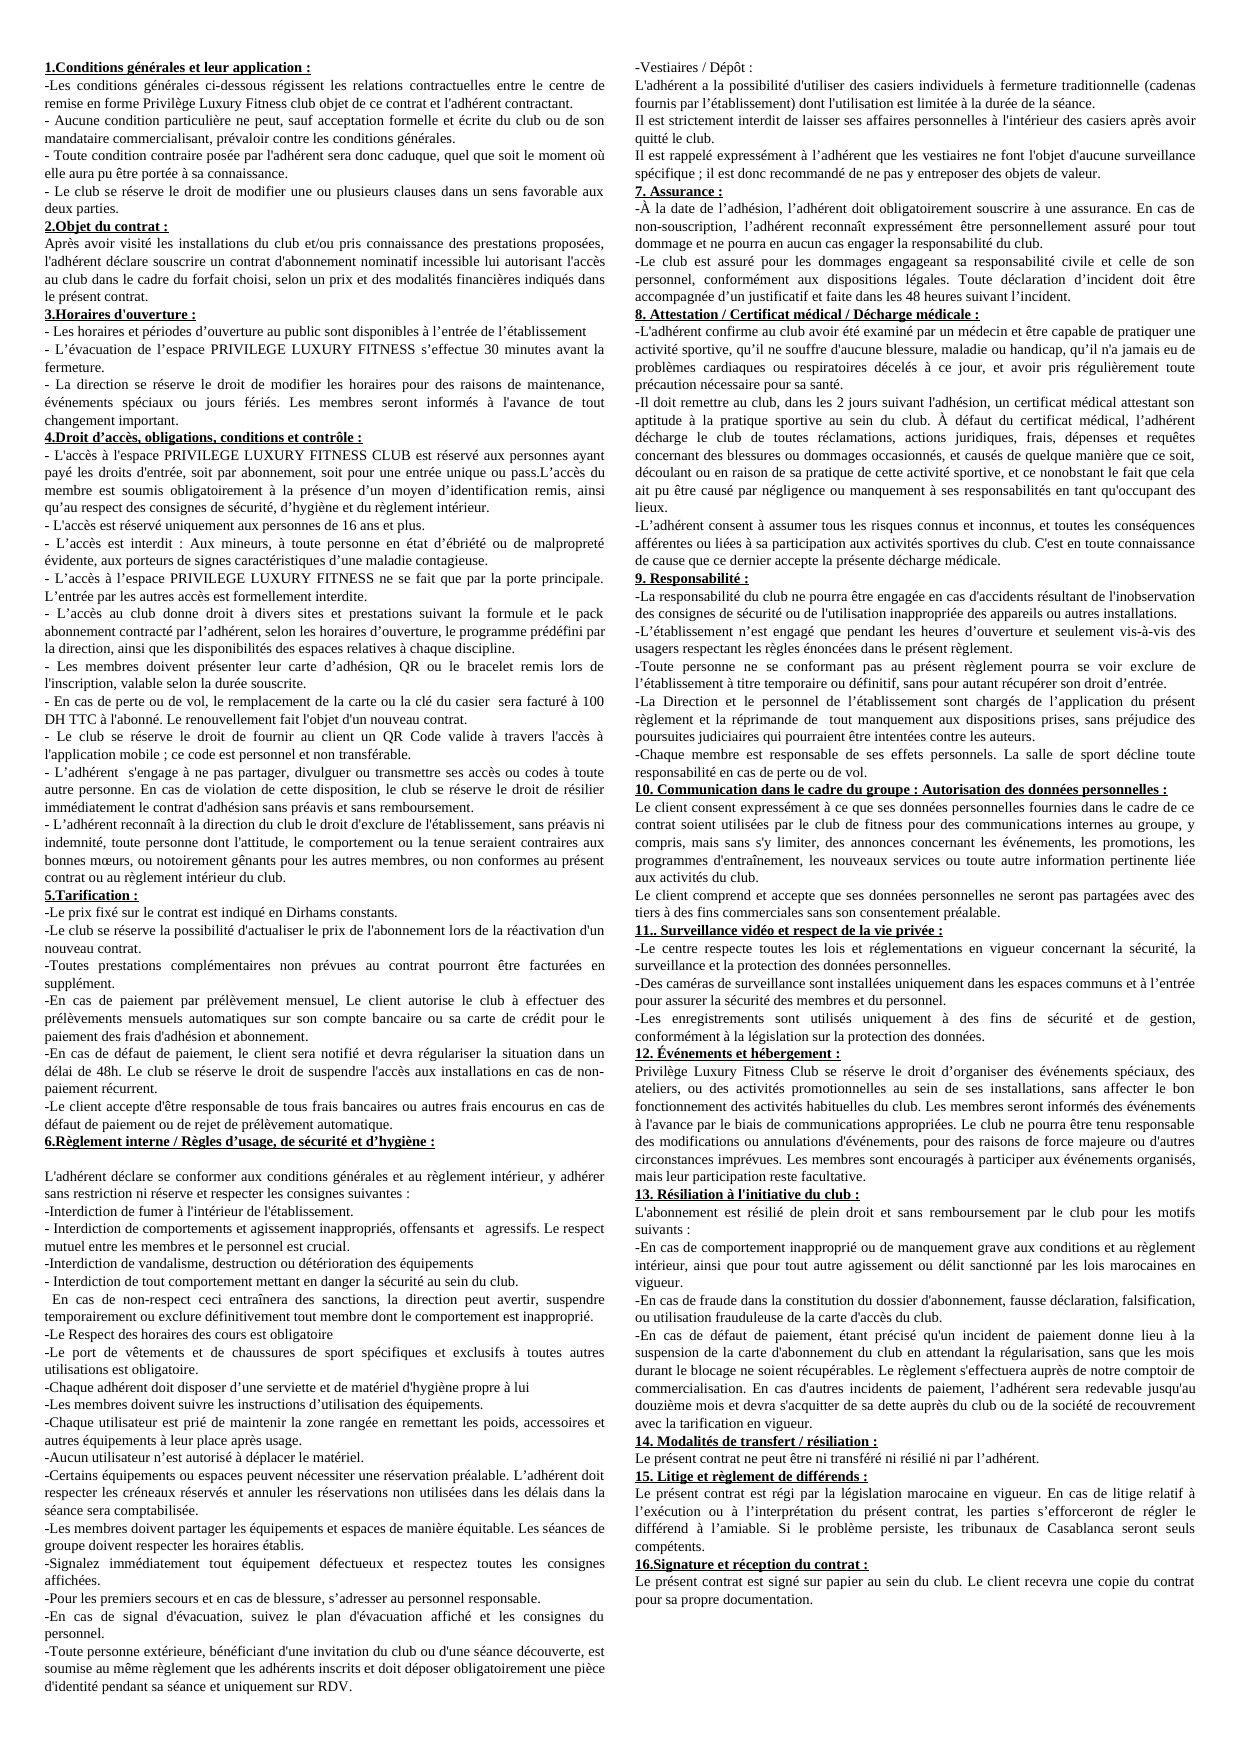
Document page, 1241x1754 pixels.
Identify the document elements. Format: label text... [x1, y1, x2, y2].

text Il est rappelé expressément à l’adhérent que les vestiaires ne font l'objet d'aucune surveillance spécifique ; il est donc recommandé de ne pas y entreposer des objets de valeur. [635, 147, 1196, 182]
text -Chaque membre est responsable de ses effets personnels. La salle de sport décline toute responsabilité en cas de perte ou de vol. [635, 746, 1196, 780]
text - L’accès est interdit : Aux mineurs, à toute personne en état d’ébriété ou de malpropreté évidente, aux porteurs de signes caractéristiques d’une maladie contagieuse. [44, 534, 605, 569]
text - Les horaires et périodes d’ouverture au public sont disponibles à l’entrée de l’établissement [44, 323, 605, 340]
text -Toute personne extérieure, bénéficiant d'une invitation du club ou d'une séance découverte, est soumise au même règlement que les adhérents inscrits et doit déposer obligatoirement une pièce d'identité pendant sa séance et uniquement sur RDV. [44, 1643, 605, 1694]
text -Chaque adhérent doit disposer d’une serviette et de matériel d'hygiène propre à lui [44, 1378, 605, 1395]
text L'adhérent déclare se conformer aux conditions générales et au règlement intérieur, y adhérer sans restriction ni réserve et respecter les consignes suivantes : [44, 1167, 605, 1202]
text 10. Communication dans le cadre du groupe : Autorisation des données personnelles : [635, 781, 1196, 798]
text -La responsabilité du club ne pourra être engagée en cas d'accidents résultant de l'inobservation des consignes de sécurité ou de l'utilisation inappropriée des appareils ou autres installations. [635, 587, 1196, 622]
text -Pour les premiers secours et en cas de blessure, s’adresser au personnel responsable. [44, 1590, 605, 1607]
text -Signalez immédiatement tout équipement défectueux et respectez toutes les consignes affichées. [44, 1554, 605, 1589]
text 16.Signature et réception du contrat : [635, 1556, 1196, 1572]
text -Interdiction de fumer à l'intérieur de l'établissement. [44, 1202, 605, 1219]
text - L’adhérent s'engage à ne pas partager, divulguer ou transmettre ses accès ou codes à toute autre personne. En cas de violation de cette disposition, le club se réserve le droit de résilier immédiatement le contrat d'adhésion sans préavis et sans remboursement. [44, 763, 605, 815]
text 3.Horaires d'ouverture : [44, 306, 605, 322]
text 7. Assurance : [635, 182, 1196, 199]
text - L'accès est réservé uniquement aux personnes de 16 ans et plus. [44, 517, 605, 534]
text 2.Objet du contrat : [44, 218, 605, 234]
text 1.Conditions générales et leur application : [44, 59, 605, 76]
text - Les membres doivent présenter leur carte d’adhésion, QR ou le bracelet remis lors de l'inscription, valable selon la durée souscrite. [44, 658, 605, 692]
text -Le centre respecte toutes les lois et réglementations en vigueur concernant la sécurité, la surveillance et la protection des données personnelles. [635, 939, 1196, 974]
text -Toutes prestations complémentaires non prévues au contrat pourront être facturées en supplément. [44, 957, 605, 991]
text Le présent contrat est signé sur papier au sein du club. Le client recevra une copie du contrat pour sa propre documentation. [635, 1573, 1196, 1607]
text Privilège Luxury Fitness Club se réserve le droit d’organiser des événements spéciaux, des ateliers, ou des activités promotionnelles au sein de ses installations, sans affecter le bon fonctionnement des activités habituelles du club. Les membres seront informés des événements à l'avance par le biais de communications appropriées. Le club ne pourra être tenu responsable des modifications ou annulations d'événements, pour des raisons de force majeure ou d'autres circonstances imprévues. Les membres sont encouragés à participer aux événements organisés, mais leur participation reste facultative. [635, 1063, 1196, 1185]
text -Aucun utilisateur n’est autorisé à déplacer le matériel. [44, 1449, 605, 1466]
text -Toute personne ne se conformant pas au présent règlement pourra se voir exclure de l’établissement à titre temporaire ou définitif, sans pour autant récupérer son droit d’entrée. [635, 658, 1196, 692]
text - L'accès à l'espace PRIVILEGE LUXURY FITNESS CLUB est réservé aux personnes ayant payé les droits d'entrée, soit par abonnement, soit pour une entrée unique ou pass.L’accès du membre est soumis obligatoirement à la présence d’un moyen d’identification remis, ainsi qu’au respect des consignes de sécurité, d’hygiène et du règlement intérieur. [44, 446, 605, 516]
text 13. Résiliation à l'initiative du club : [635, 1186, 1196, 1203]
text - L’adhérent reconnaît à la direction du club le droit d'exclure de l'établissement, sans préavis ni indemnité, toute personne dont l'attitude, le comportement ou la tenue seraient contraires aux bonnes mœurs, ou notoirement gênants pour les autres membres, ou non conformes au présent contrat ou au règlement intérieur du club. [44, 816, 605, 886]
text -Le Respect des horaires des cours est obligatoire [44, 1326, 605, 1342]
text Il est strictement interdit de laisser ses affaires personnelles à l'intérieur des casiers après avoir quitté le club. [635, 112, 1196, 146]
text 6.Règlement interne / Règles d’usage, de sécurité et d’hygiène : [44, 1133, 605, 1150]
text -Certains équipements ou espaces peuvent nécessiter une réservation préalable. L’adhérent doit respecter les créneaux réservés et annuler les réservations non utilisées dans les délais dans la séance sera comptabilisée. [44, 1467, 605, 1518]
text -Les membres doivent suivre les instructions d’utilisation des équipements. [44, 1396, 605, 1413]
text -Chaque utilisateur est prié de maintenir la zone rangée en remettant les poids, accessoires et autres équipements à leur place après usage. [44, 1414, 605, 1448]
text -Le client accepte d'être responsable de tous frais bancaires ou autres frais encourus en cas de défaut de paiement ou de rejet de prélèvement automatique. [44, 1098, 605, 1132]
text -Le port de vêtements et de chaussures de sport spécifiques et exclusifs à toutes autres utilisations est obligatoire. [44, 1343, 605, 1378]
text -En cas de signal d'évacuation, suivez le plan d'évacuation affiché et les consignes du personnel. [44, 1607, 605, 1642]
text - L’accès à l’espace PRIVILEGE LUXURY FITNESS ne se fait que par la porte principale. L’entrée par les autres accès est formellement interdite. [44, 570, 605, 604]
text Après avoir visité les installations du club et/ou pris connaissance des prestations proposées, l'adhérent déclare souscrire un contrat d'abonnement nominatif incessible lui autorisant l'accès au club dans le cadre du forfait choisi, selon un prix et des modalités financières indiqués dans le présent contrat. [44, 235, 605, 305]
text -Le club est assuré pour les dommages engageant sa responsabilité civile et celle de son personnel, conformément aux dispositions légales. Toute déclaration d’incident doit être accompagnée d’un justificatif et faite dans les 48 heures suivant l’incident. [635, 253, 1196, 305]
text -En cas de comportement inapproprié ou de manquement grave aux conditions et au règlement intérieur, ainsi que pour tout autre agissement ou délit sanctionné par les lois marocaines en vigueur. [635, 1239, 1196, 1291]
text -L'adhérent confirme au club avoir été examiné par un médecin et être capable de pratiquer une activité sportive, qu’il ne souffre d'aucune blessure, maladie ou handicap, qu’il n'a jamais eu de problèmes cardiaques ou respiratoires décelés à ce jour, et avoir pris régulièrement toute précaution nécessaire pour sa santé. [635, 323, 1196, 393]
text 14. Modalités de transfert / résiliation : [635, 1432, 1196, 1449]
text -La Direction et le personnel de l’établissement sont chargés de l’application du présent règlement et la réprimande de tout manquement aux dispositions prises, sans préjudice des poursuites judiciaires qui pourraient être intentées contre les auteurs. [635, 693, 1196, 745]
text En cas de non-respect ceci entraînera des sanctions, la direction peut avertir, suspendre temporairement ou exclure définitivement tout membre dont le comportement est inapproprié. [44, 1291, 605, 1325]
text 11.. Surveillance vidéo et respect de la vie privée : [635, 922, 1196, 938]
text - La direction se réserve le droit de modifier les horaires pour des raisons de maintenance, événements spéciaux ou jours fériés. Les membres seront informés à l'avance de tout changement important. [44, 376, 605, 428]
text 5.Tarification : [44, 887, 605, 903]
text -Des caméras de surveillance sont installées uniquement dans les espaces communs et à l’entrée pour assurer la sécurité des membres et du personnel. [635, 974, 1196, 1009]
text -En cas de fraude dans la constitution du dossier d'abonnement, fausse déclaration, falsification, ou utilisation frauduleuse de la carte d'accès du club. [635, 1291, 1196, 1326]
text - Interdiction de tout comportement mettant en danger la sécurité au sein du club. [44, 1273, 605, 1290]
text 4.Droit d’accès, obligations, conditions et contrôle : [44, 429, 605, 446]
text -Le prix fixé sur le contrat est indiqué en Dirhams constants. [44, 904, 605, 921]
text 9. Responsabilité : [635, 570, 1196, 586]
text - L’accès au club donne droit à divers sites et prestations suivant la formule et le pack abonnement contracté par l’adhérent, selon les horaires d’ouverture, le programme prédéfini par la direction, ainsi que les disponibilités des espaces relatives à chaque discipline. [44, 605, 605, 657]
text - Toute condition contraire posée par l'adhérent sera donc caduque, quel que soit le moment où elle aura pu être portée à sa connaissance. [44, 147, 605, 182]
text -Il doit remettre au club, dans les 2 jours suivant l'adhésion, un certificat médical attestant son aptitude à la pratique sportive au sein du club. À défaut du certificat médical, l’adhérent décharge le club de toutes réclamations, actions juridiques, frais, dépenses et requêtes concernant des blessures ou dommages occasionnés, et causés de quelque manière que ce soit, découlant ou en raison de sa pratique de cette activité sportive, et ce nonobstant le fait que cela ait pu être causé par négligence ou manquement à ses responsabilités en tant qu'occupant des lieux. [635, 394, 1196, 516]
text - En cas de perte ou de vol, le remplacement de la carte ou la clé du casier sera facturé à 100 DH TTC à l'abonné. Le renouvellement fait l'objet d'un nouveau contrat. [44, 693, 605, 727]
text Le présent contrat est régi par la législation marocaine en vigueur. En cas de litige relatif à l’exécution ou à l’interprétation du présent contrat, les parties s’efforceront de régler le différend à l’amiable. Si le problème persiste, les tribunaux de Casablanca seront seuls compétents. [635, 1485, 1196, 1555]
text -En cas de défaut de paiement, étant précisé qu'un incident de paiement donne lieu à la suspension de la carte d'abonnement du club en attendant la régularisation, sans que les mois durant le blocage ne soient récupérables. Le règlement s'effectuera auprès de notre comptoir de commercialisation. En cas d'autres incidents de paiement, l’adhérent sera redevable jusqu'au douzième mois et devra s'acquitter de sa dette auprès du club ou de la société de recouvrement avec la tarification en vigueur. [635, 1327, 1196, 1431]
text 15. Litige et règlement de différends : [635, 1467, 1196, 1484]
text -Les membres doivent partager les équipements et espaces de manière équitable. Les séances de groupe doivent respecter les horaires établis. [44, 1519, 605, 1554]
text Le présent contrat ne peut être ni transféré ni résilié ni par l’adhérent. [635, 1450, 1196, 1467]
text - Interdiction de comportements et agissement inappropriés, offensants et agressifs. Le respect mutuel entre les membres et le personnel est crucial. [44, 1220, 605, 1254]
text -En cas de paiement par prélèvement mensuel, Le client autorise le club à effectuer des prélèvements mensuels automatiques sur son compte bancaire ou sa carte de crédit pour le paiement des frais d'adhésion et abonnement. [44, 992, 605, 1044]
text -Le club se réserve la possibilité d'actualiser le prix de l'abonnement lors de la réactivation d'un nouveau contrat. [44, 922, 605, 956]
text - Le club se réserve le droit de fournir au client un QR Code valide à travers l'accès à l'application mobile ; ce code est personnel et non transférable. [44, 728, 605, 762]
text L'adhérent a la possibilité d'utiliser des casiers individuels à fermeture traditionnelle (cadenas fournis par l’établissement) dont l'utilisation est limitée à la durée de la séance. [635, 77, 1196, 111]
text 8. Attestation / Certificat médical / Décharge médicale : [635, 306, 1196, 322]
text Le client comprend et accepte que ses données personnelles ne seront pas partagées avec des tiers à des fins commerciales sans son consentement préalable. [635, 887, 1196, 921]
text -À la date de l’adhésion, l’adhérent doit obligatoirement souscrire à une assurance. En cas de non-souscription, l’adhérent reconnaît expressément être personnellement assuré pour tout dommage et ne pourra en aucun cas engager la responsabilité du club. [635, 200, 1196, 252]
text -Les enregistrements sont utilisés uniquement à des fins de sécurité et de gestion, conformément à la législation sur la protection des données. [635, 1010, 1196, 1044]
text -Les conditions générales ci-dessous régissent les relations contractuelles entre le centre de remise en forme Privilège Luxury Fitness club objet de ce contrat et l'adhérent contractant. [44, 77, 605, 111]
text -L’adhérent consent à assumer tous les risques connus et inconnus, et toutes les conséquences afférentes ou liées à sa participation aux activités sportives du club. C'est en toute connaissance de cause que ce dernier accepte la présente décharge médicale. [635, 517, 1196, 569]
text -Interdiction de vandalisme, destruction ou détérioration des équipements [44, 1255, 605, 1272]
text -En cas de défaut de paiement, le client sera notifié et devra régulariser la situation dans un délai de 48h. Le club se réserve le droit de suspendre l'accès aux installations en cas de non-paiement récurrent. [44, 1045, 605, 1097]
text Le client consent expressément à ce que ses données personnelles fournies dans le cadre de ce contrat soient utilisées par le club de fitness pour des communications internes au groupe, y compris, mais sans s'y limiter, des annonces concernant les événements, les promotions, les programmes d'entraînement, les nouveaux services ou toute autre information pertinente liée aux activités du club. [635, 798, 1196, 886]
text - L’évacuation de l’espace PRIVILEGE LUXURY FITNESS s’effectue 30 minutes avant la fermeture. [44, 341, 605, 375]
text -Vestiaires / Dépôt : [635, 59, 1196, 76]
text 12. Événements et hébergement : [635, 1045, 1196, 1062]
text -L’établissement n’est engagé que pendant les heures d’ouverture et seulement vis-à-vis des usagers respectant les règles énoncées dans le présent règlement. [635, 622, 1196, 657]
text - Aucune condition particulière ne peut, sauf acceptation formelle et écrite du club ou de son mandataire commercialisant, prévaloir contre les conditions générales. [44, 112, 605, 146]
text - Le club se réserve le droit de modifier une ou plusieurs clauses dans un sens favorable aux deux parties. [44, 182, 605, 217]
text L'abonnement est résilié de plein droit et sans remboursement par le club pour les motifs suivants : [635, 1203, 1196, 1238]
